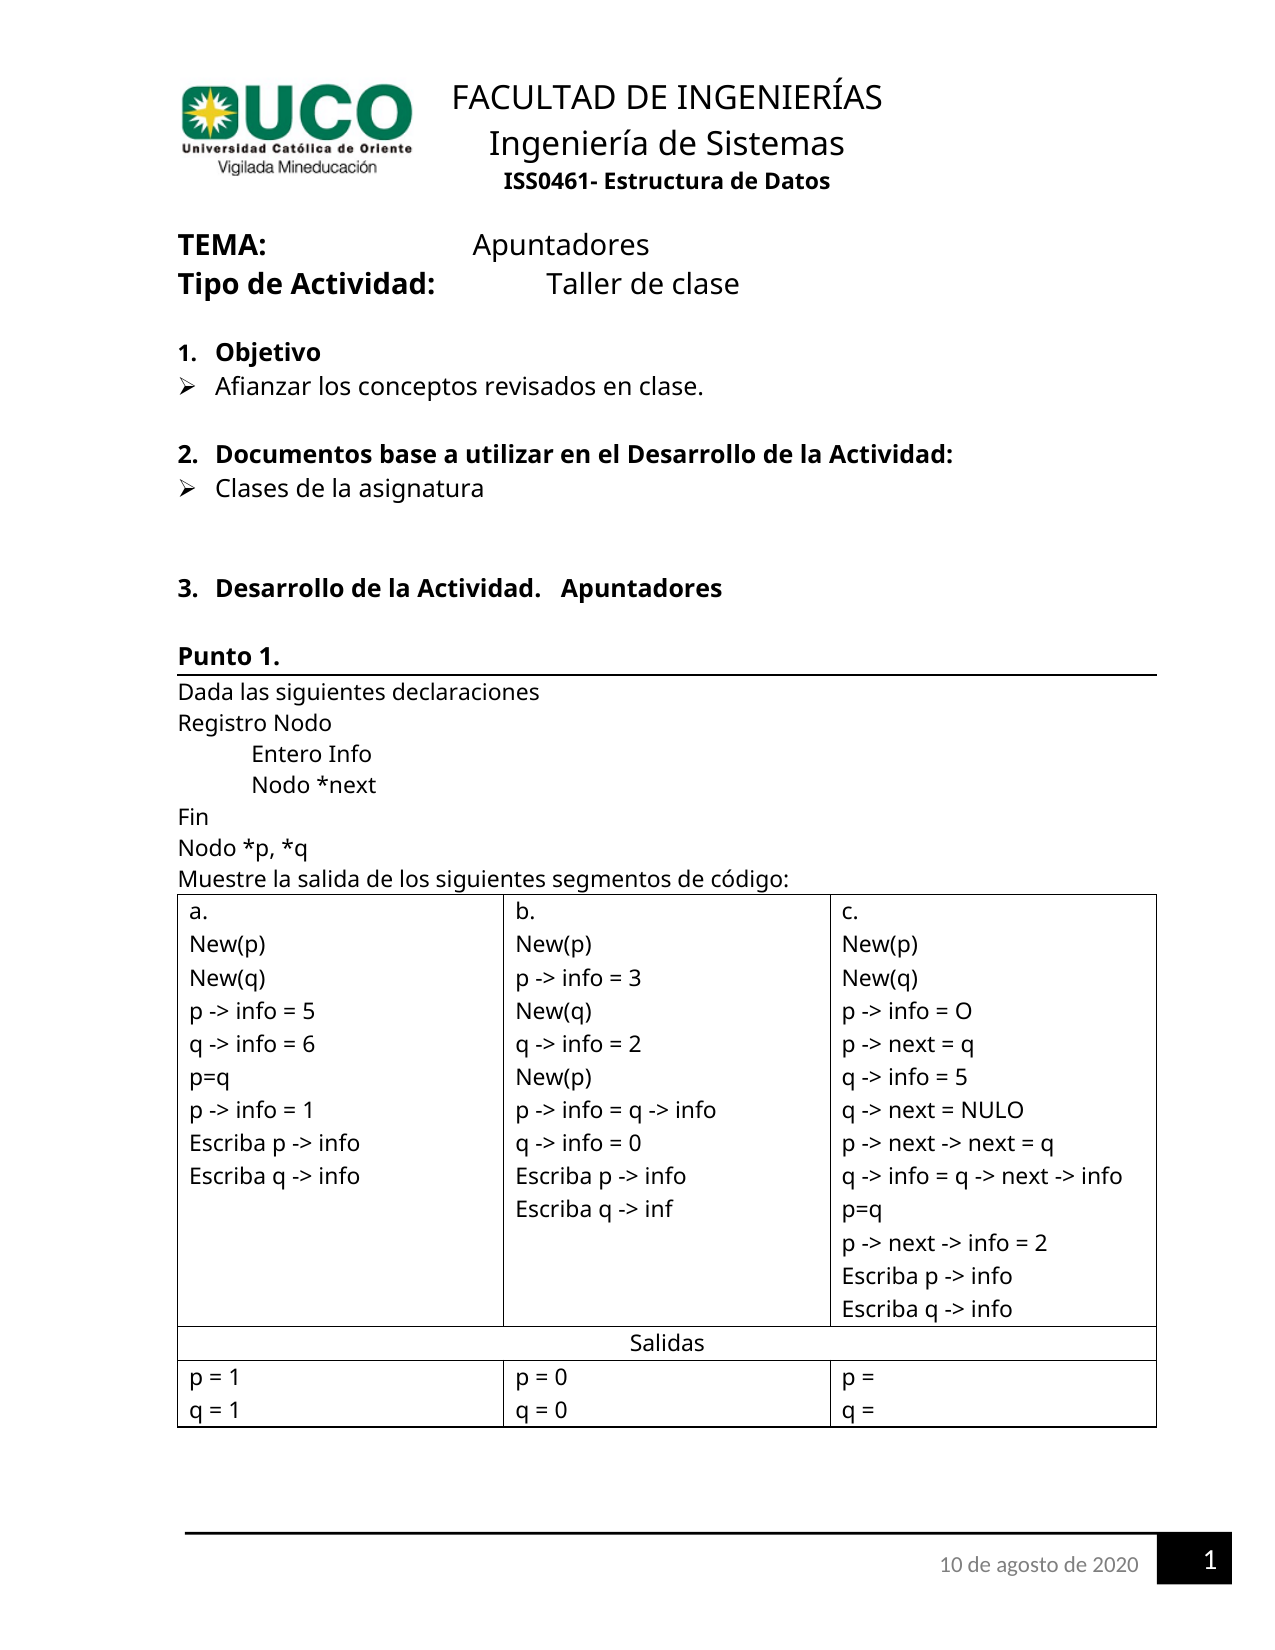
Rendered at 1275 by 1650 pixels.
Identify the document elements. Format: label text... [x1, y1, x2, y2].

text Dada las siguientes declaraciones [177, 676, 1157, 707]
picture [179, 75, 413, 175]
list Documentos base a utilizar en el Desarrollo de la Actividad: [177, 437, 1157, 471]
table_cell p = q = [831, 1361, 1156, 1426]
table_cell Salidas [178, 1327, 1156, 1359]
text Tipo de Actividad: Taller de clase [177, 264, 1157, 303]
table_header c. New(p) New(q) p -> info = O p -> next = q q -> info = 5 q -> next = NULO p -> next -> next = q q -> info = q -> next -> info p=q p -> next -> info = 2 Escriba p -> info Escriba q -> info [831, 895, 1156, 1326]
table_cell p = 0 q = 0 [504, 1361, 830, 1426]
text Fin [177, 801, 1157, 832]
list Clases de la asignatura [177, 471, 1157, 505]
list Desarrollo de la Actividad. Apuntadores [177, 570, 1157, 604]
table_cell p = 1 q = 1 [178, 1361, 503, 1426]
text Nodo *next [177, 769, 1157, 801]
list Afianzar los conceptos revisados en clase. [177, 369, 1157, 403]
text Registro Nodo [177, 707, 1157, 738]
text Nodo *p, *q [177, 832, 1157, 863]
text TEMA: Apuntadores [177, 224, 1157, 264]
table_header a. New(p) New(q) p -> info = 5 q -> info = 6 p=q p -> info = 1 Escriba p -> info Escriba q -> info [178, 895, 503, 1326]
list Objetivo [177, 334, 1157, 369]
text Punto 1. [177, 638, 1157, 674]
text Muestre la salida de los siguientes segmentos de código: [177, 863, 1157, 894]
table_header b. New(p) p -> info = 3 New(q) q -> info = 2 New(p) p -> info = q -> info q -> info = 0 Escriba p -> info Escriba q -> inf [504, 895, 830, 1326]
text Entero Info [177, 738, 1157, 769]
